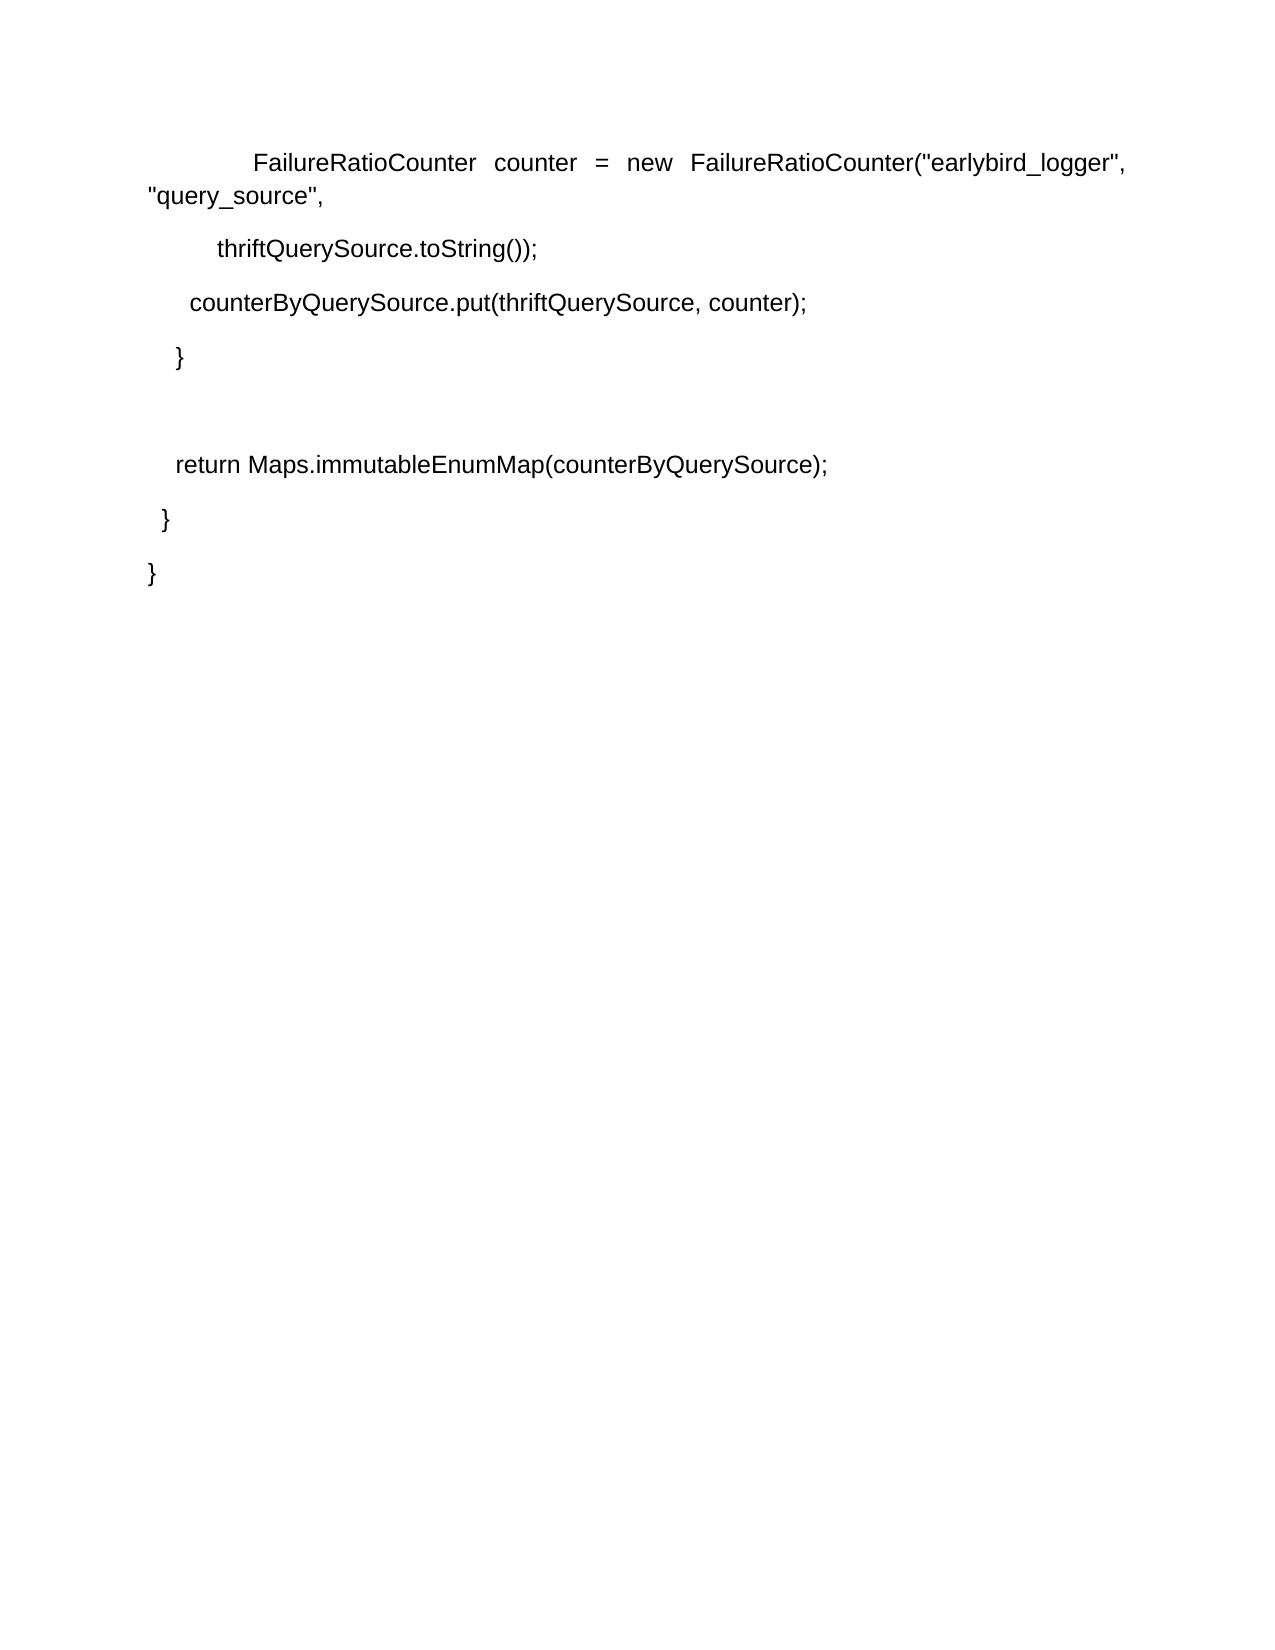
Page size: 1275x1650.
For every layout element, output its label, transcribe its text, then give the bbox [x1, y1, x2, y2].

text FailureRatioCounter counter = new FailureRatioCounter("earlybird_logger", "query_source", [148, 148, 1127, 209]
text counterByQuerySource.put(thriftQuerySource, counter); [148, 288, 1127, 317]
text } [148, 504, 1127, 532]
text return Maps.immutableEnumMap(counterByQuerySource); [148, 450, 1127, 479]
text thriftQuerySource.toString()); [148, 234, 1127, 263]
text } [148, 558, 1127, 586]
text } [148, 342, 1127, 371]
